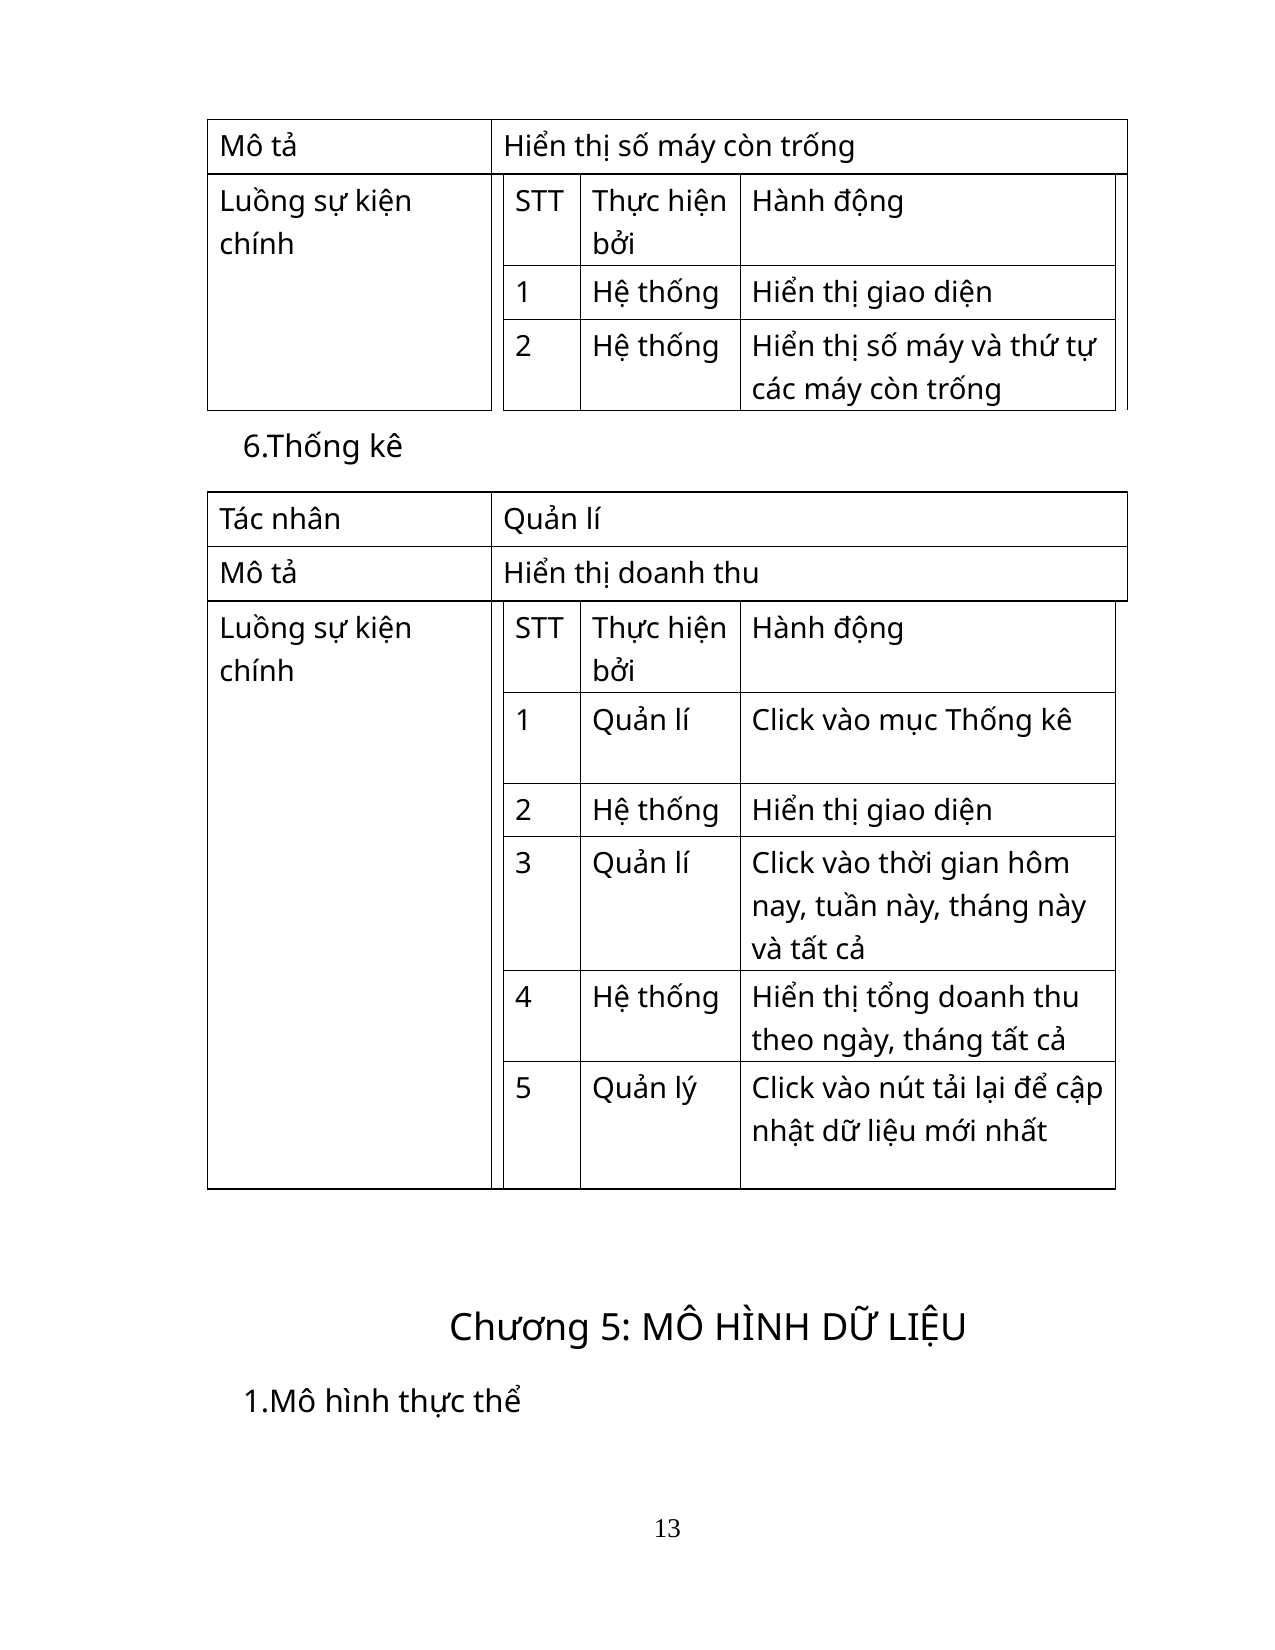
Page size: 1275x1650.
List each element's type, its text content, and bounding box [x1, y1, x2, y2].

table_cell [492, 1061, 503, 1188]
table_cell Hành động [741, 175, 1115, 265]
table_cell Quản lý [581, 1062, 740, 1188]
text Chương 5: MÔ HÌNH DỮ LIỆU [448, 1300, 1242, 1351]
table_cell Luồng sự kiện chính [208, 602, 491, 1061]
text 6.Thống kê [243, 424, 1242, 466]
table_cell 5 [504, 1062, 580, 1188]
table_cell Quản lí [581, 837, 740, 970]
table_cell Hiển thị doanh thu [492, 547, 1127, 600]
table_cell Quản lí [581, 693, 740, 782]
table_cell Hiển thị giao diện [741, 784, 1115, 836]
table_cell Mô tả [208, 120, 491, 173]
table_cell 2 [504, 320, 580, 410]
table_cell [492, 602, 503, 1061]
table_cell Mô tả [208, 547, 491, 600]
table_cell STT [504, 175, 580, 265]
table_cell [492, 175, 503, 410]
table_cell Hiển thị giao diện [741, 266, 1115, 319]
table_cell STT [504, 602, 580, 692]
table_cell Hệ thống [581, 320, 740, 410]
table_cell Hệ thống [581, 971, 740, 1061]
table_cell Thực hiện bởi [581, 602, 740, 692]
table_cell 3 [504, 837, 580, 970]
table_cell 1 [504, 266, 580, 319]
table_cell Hành động [741, 602, 1115, 692]
text 1.Mô hình thực thể [243, 1379, 1242, 1421]
table_cell Click vào nút tải lại để cập nhật dữ liệu mới nhất [741, 1062, 1115, 1188]
table_cell [1116, 175, 1127, 410]
table_cell Hiển thị số máy còn trống [492, 120, 1127, 173]
table_cell 1 [504, 693, 580, 782]
table_cell Click vào thời gian hôm nay, tuần này, tháng này và tất cả [741, 837, 1115, 970]
table_cell 4 [504, 971, 580, 1061]
table_cell [208, 1061, 491, 1188]
table_cell Thực hiện bởi [581, 175, 740, 265]
table_cell Click vào mục Thống kê [741, 693, 1115, 782]
table_header Quản lí [492, 493, 1127, 546]
table_header Tác nhân [208, 493, 491, 546]
table_cell 2 [504, 784, 580, 836]
table_cell Hiển thị số máy và thứ tự các máy còn trống [741, 320, 1115, 410]
table_cell Luồng sự kiện chính [208, 175, 491, 410]
table_cell Hệ thống [581, 266, 740, 319]
table_cell Hiển thị tổng doanh thu theo ngày, tháng tất cả [741, 971, 1115, 1061]
table_cell Hệ thống [581, 784, 740, 836]
